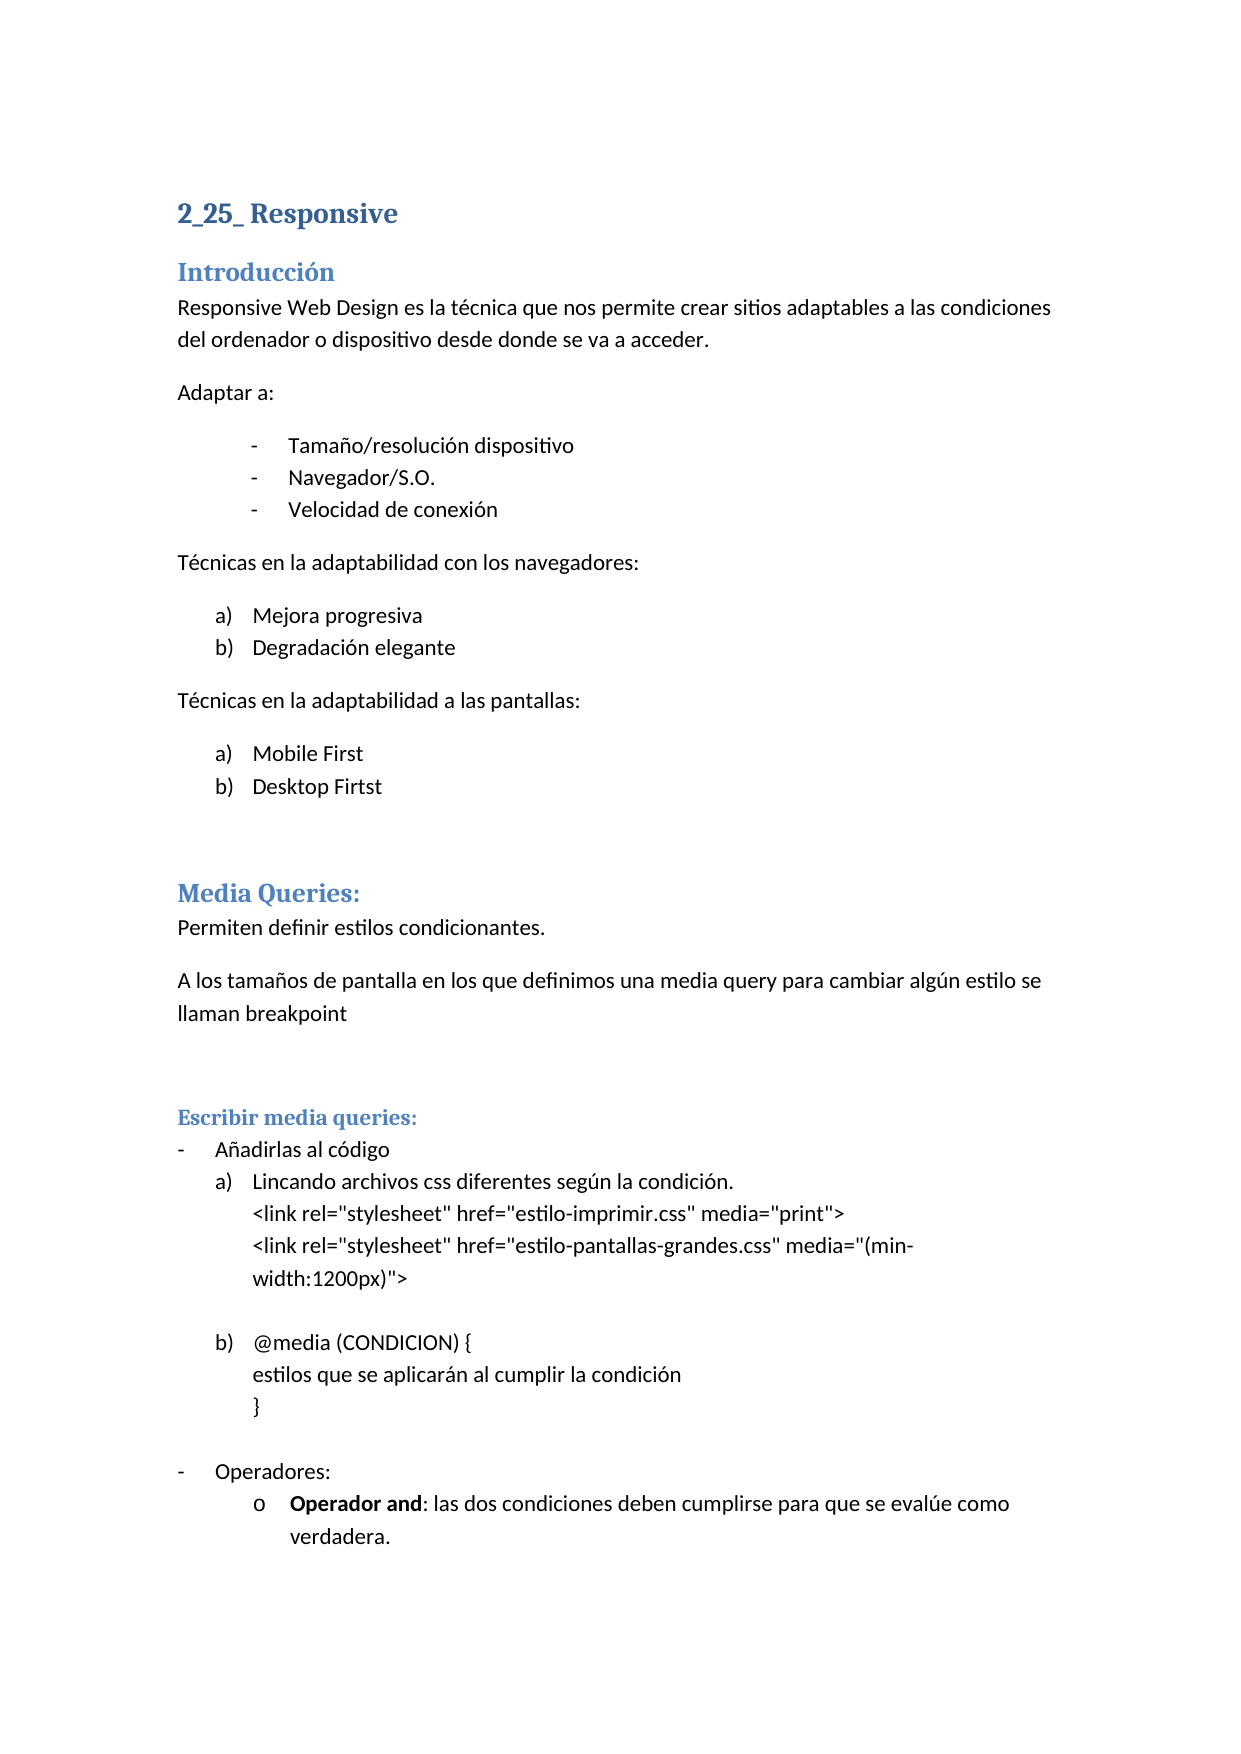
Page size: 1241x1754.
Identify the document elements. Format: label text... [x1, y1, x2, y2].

list Operadores: [177, 1457, 1063, 1485]
list Tamaño/resolución dispositivo [251, 431, 1063, 459]
list @media (CONDICION) { [215, 1328, 1063, 1356]
list <link rel="stylesheet" href="estilo-pantallas-grandes.css" media="(min-width:1200px)"> [252, 1232, 1063, 1292]
text Adaptar a: [177, 378, 1063, 406]
list Mobile First [215, 739, 1063, 768]
list Añadirlas al código [177, 1135, 1063, 1163]
list Navegador/S.O. [251, 463, 1063, 491]
list Velocidad de conexión [251, 495, 1063, 523]
list <link rel="stylesheet" href="estilo-imprimir.css" media="print"> [252, 1199, 1063, 1227]
subtitle 2_25_ Responsive [177, 198, 1063, 231]
text Técnicas en la adaptabilidad a las pantallas: [177, 687, 1063, 714]
text Permiten definir estilos condicionantes. [177, 913, 1063, 942]
text Responsive Web Design es la técnica que nos permite crear sitios adaptables a las condiciones del ordenador o dispositivo desde donde se va a acceder. [177, 293, 1063, 353]
subtitle Media Queries: [177, 878, 1063, 909]
list Degradación elegante [215, 633, 1063, 662]
list estilos que se aplicarán al cumplir la condición [252, 1360, 1063, 1388]
list } [252, 1392, 1063, 1421]
list Mejora progresiva [215, 601, 1063, 629]
text A los tamaños de pantalla en los que definimos una media query para cambiar algún estilo se llaman breakpoint [177, 967, 1063, 1027]
subtitle Introducción [177, 257, 1063, 288]
text Técnicas en la adaptabilidad con los navegadores: [177, 548, 1063, 576]
list Desktop Firtst [215, 772, 1063, 800]
subtitle Escribir media queries: [177, 1105, 1063, 1131]
list Operador and: las dos condiciones deben cumplirse para que se evalúe como verdadera. [252, 1489, 1063, 1550]
list Lincando archivos css diferentes según la condición. [215, 1167, 1063, 1195]
